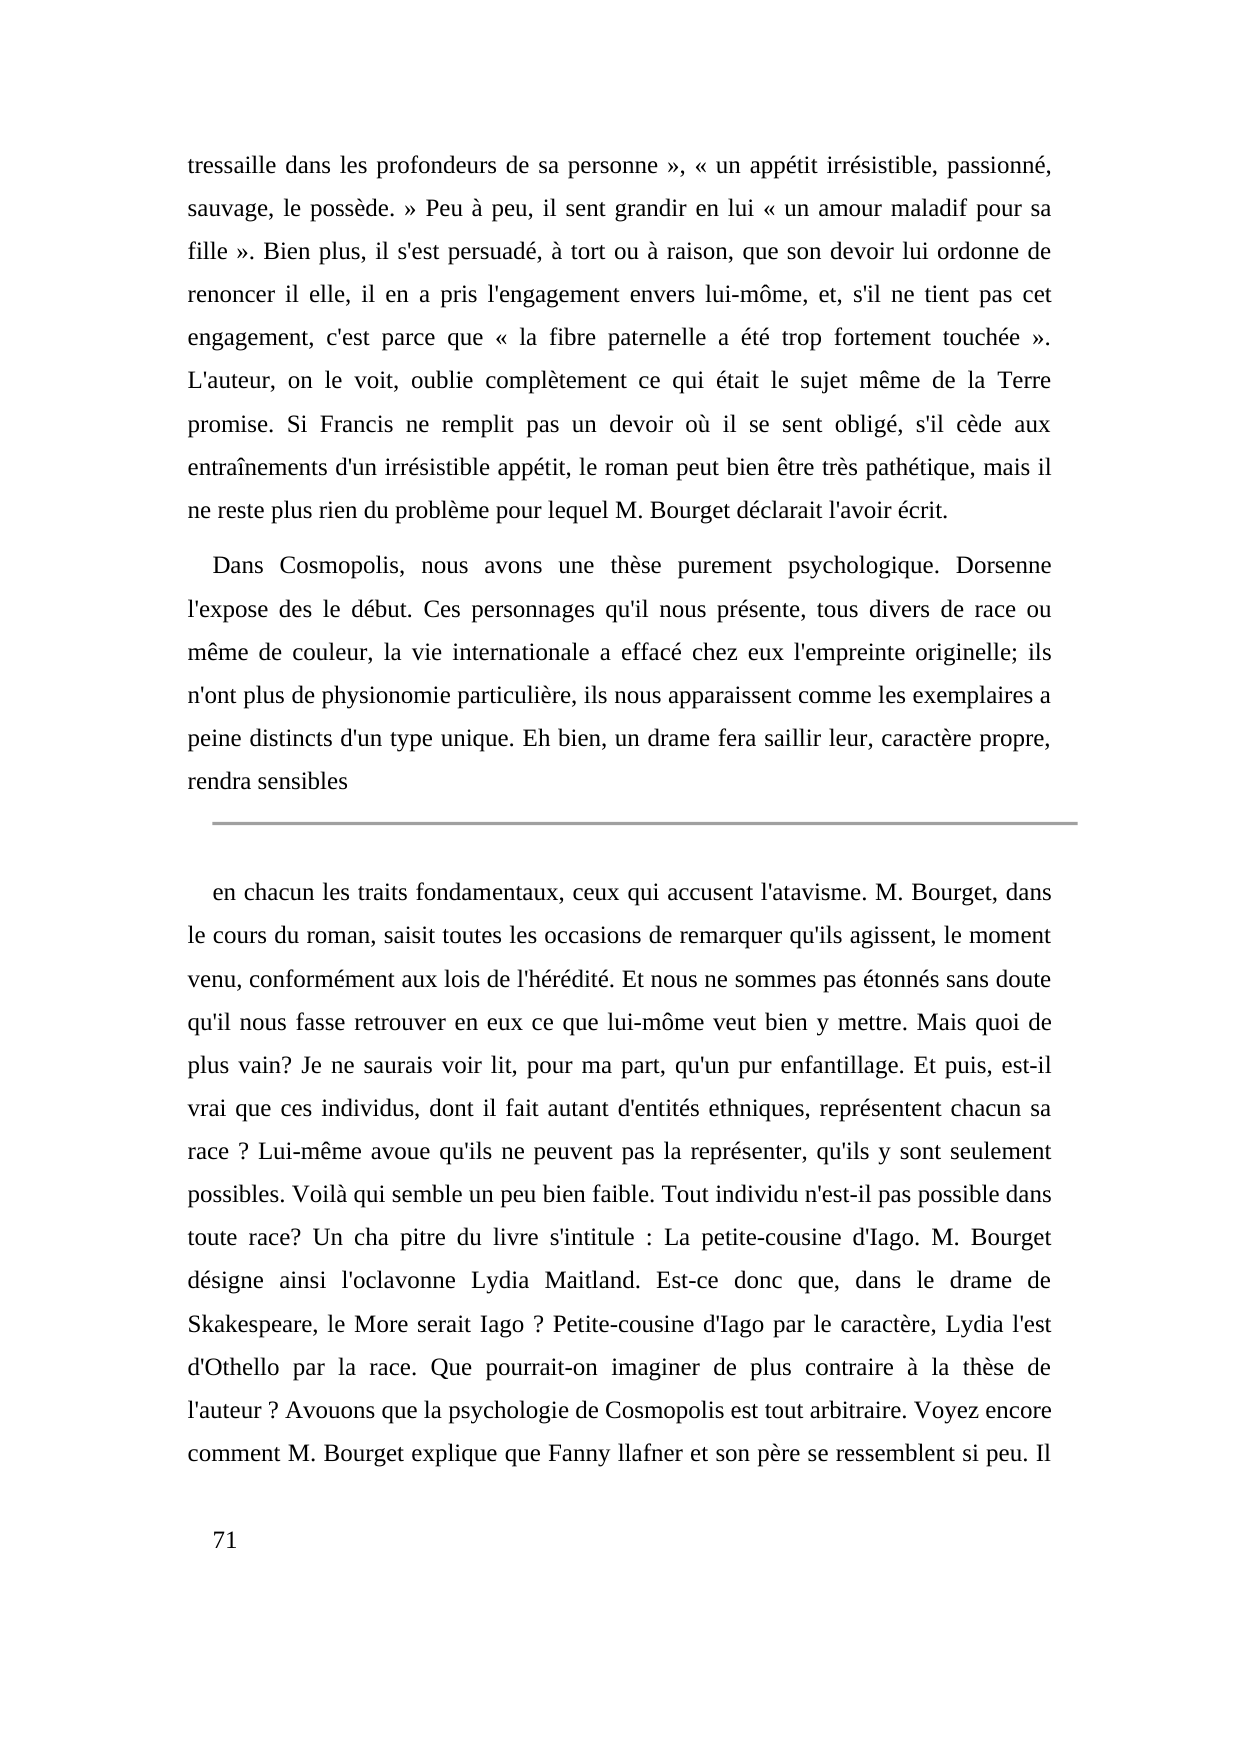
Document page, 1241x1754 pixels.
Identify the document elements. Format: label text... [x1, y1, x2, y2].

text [187, 150, 1053, 524]
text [187, 877, 1053, 1467]
text Dans Cosmopolis, nous avons une thèse purement psychologique. Dorsenne l'expose des le début. Ces personnages qu'il nous présente, tous divers de race ou même de couleur, la vie internationale a effacé chez eux l'empreinte originelle; ils n'ont plus de physionomie particulière, ils nous apparaissent comme les exemplaires a peine distincts d'un type unique. Eh bien, un drame fera saillir leur, caractère propre, rendra sensibles [187, 551, 1053, 795]
